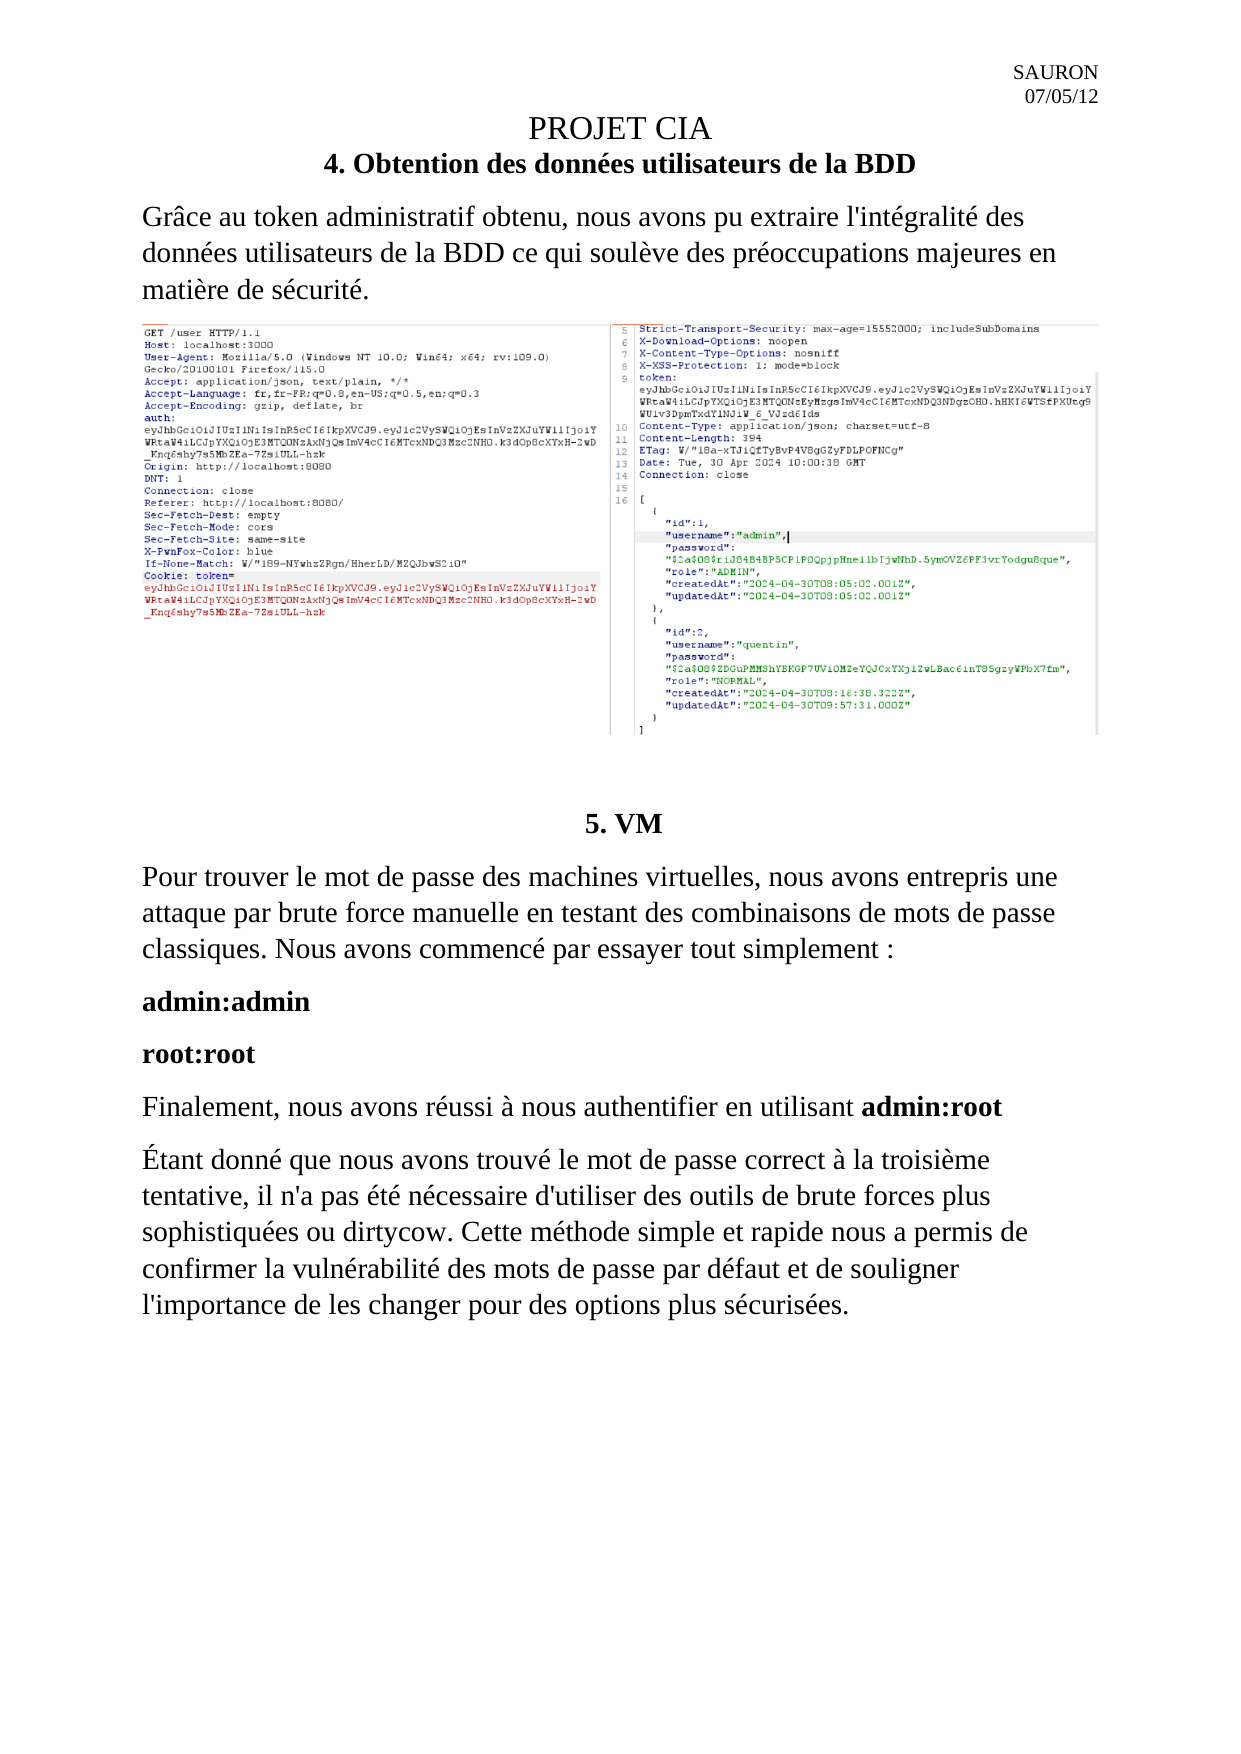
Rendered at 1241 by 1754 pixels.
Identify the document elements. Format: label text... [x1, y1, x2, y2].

text root:root [142, 1037, 1098, 1070]
picture [141, 324, 1099, 735]
text Grâce au token administratif obtenu, nous avons pu extraire l'intégralité des données utilisateurs de la BDD ce qui soulève des préoccupations majeures en matière de sécurité. [142, 199, 1098, 305]
text Finalement, nous avons réussi à nous authentifier en utilisant admin:root [142, 1089, 1098, 1123]
subtitle 5. VM [142, 806, 1098, 839]
text Étant donné que nous avons trouvé le mot de passe correct à la troisième tentative, il n'a pas été nécessaire d'utiliser des outils de brute forces plus sophistiquées ou dirtycow. Cette méthode simple et rapide nous a permis de confirmer la vulnérabilité des mots de passe par défaut et de souligner l'importance de les changer pour des options plus sécurisées. [142, 1142, 1098, 1320]
text Pour trouver le mot de passe des machines virtuelles, nous avons entrepris une attaque par brute force manuelle en testant des combinaisons de mots de passe classiques. Nous avons commencé par essayer tout simplement : [142, 859, 1098, 964]
text admin:admin [142, 984, 1098, 1017]
subtitle 4. Obtention des données utilisateurs de la BDD [142, 147, 1098, 180]
